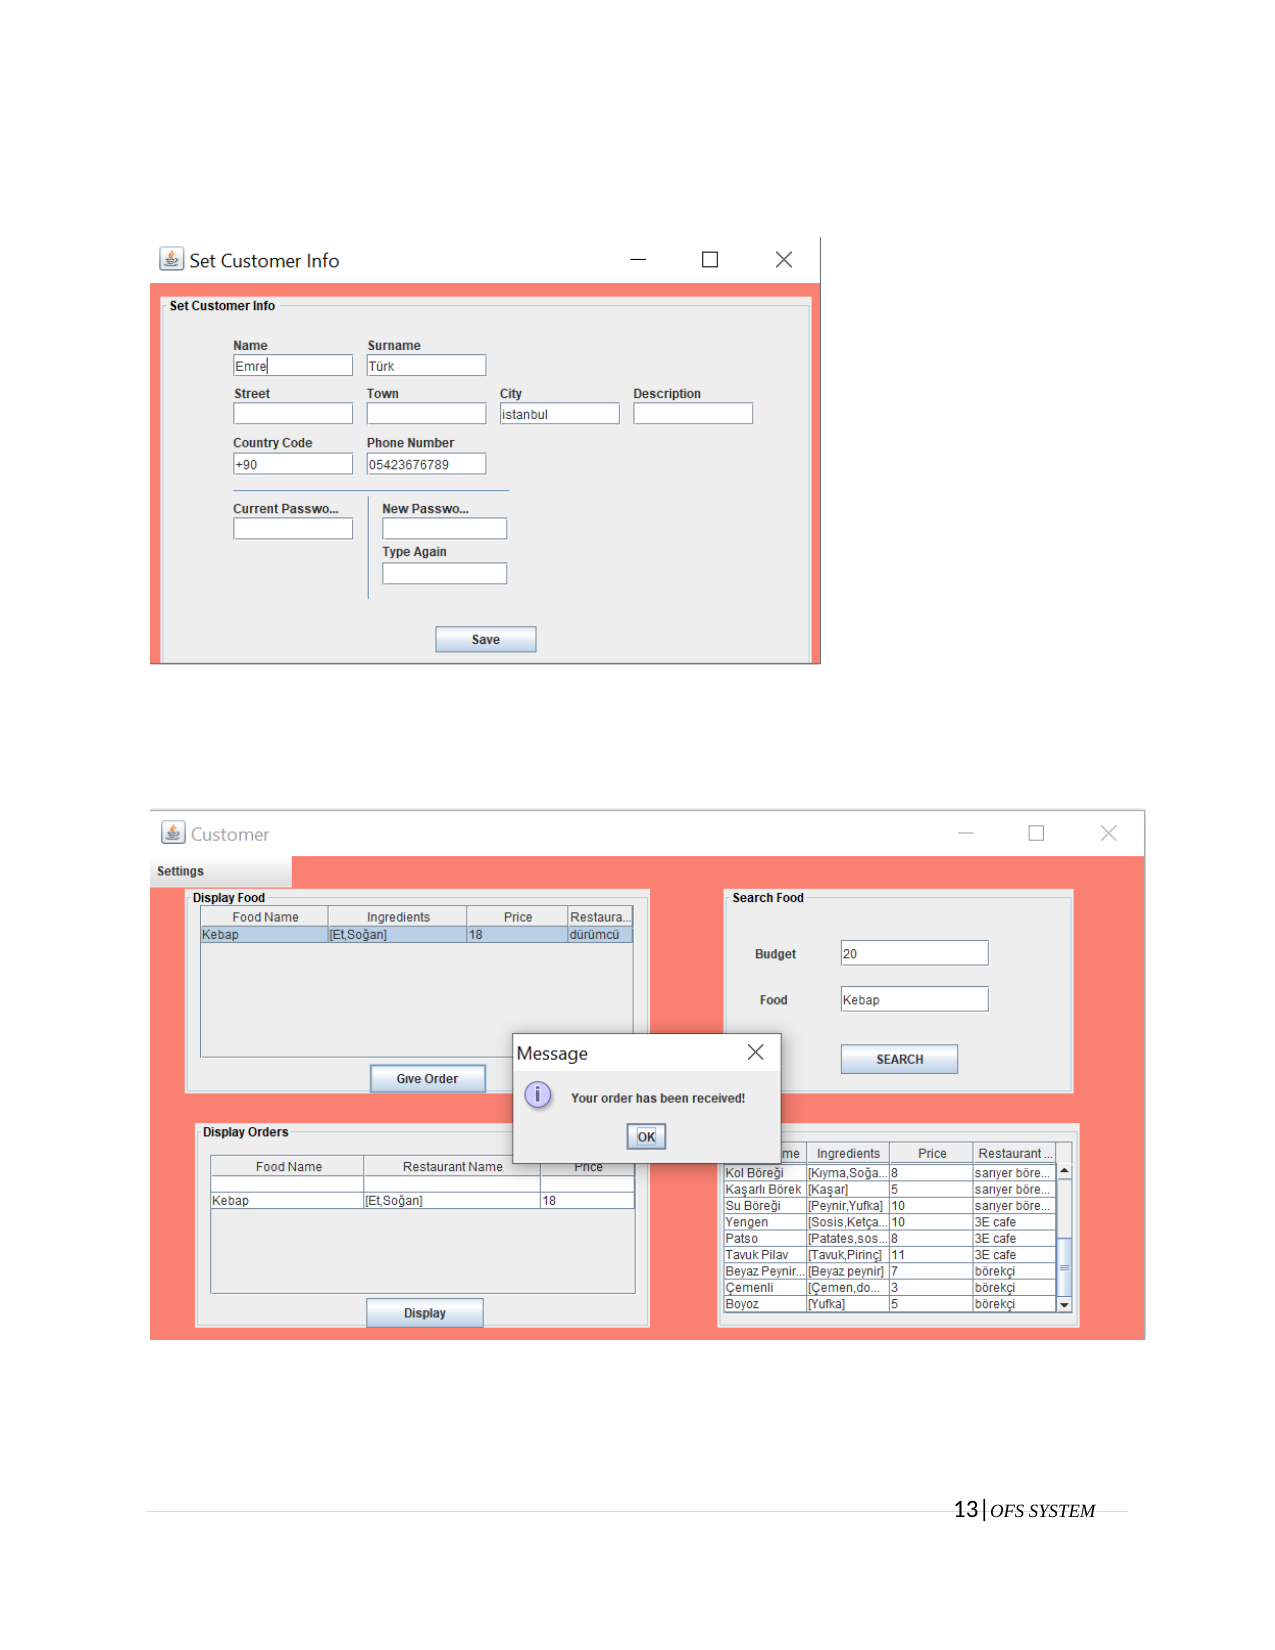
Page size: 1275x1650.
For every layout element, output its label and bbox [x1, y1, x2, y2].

picture [150, 237, 821, 665]
picture [150, 808, 1146, 1340]
